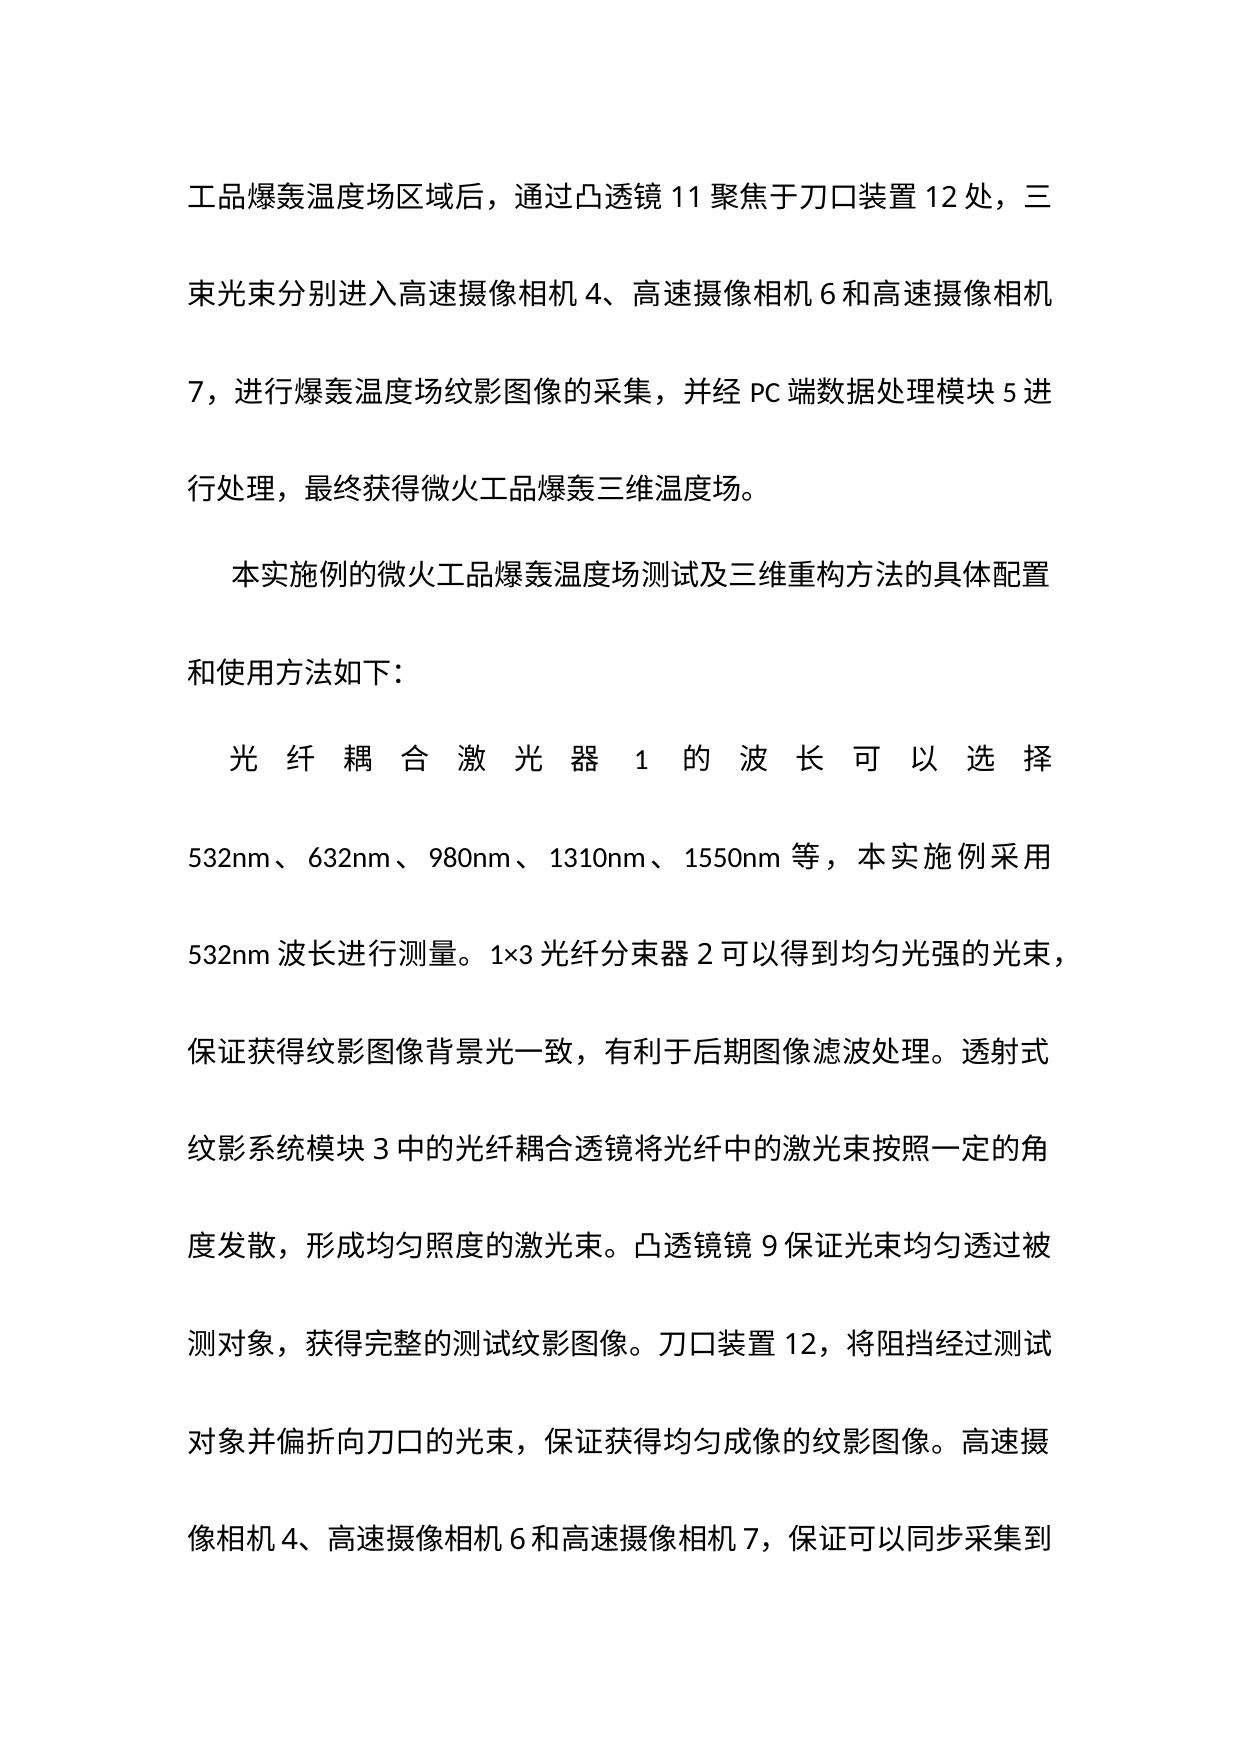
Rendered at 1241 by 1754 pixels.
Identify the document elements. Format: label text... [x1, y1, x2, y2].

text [187, 724, 1053, 1569]
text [187, 162, 1053, 519]
text 本实施例的微火工品爆轰温度场测试及三维重构方法的具体配置和使用方法如下： [187, 541, 1053, 703]
